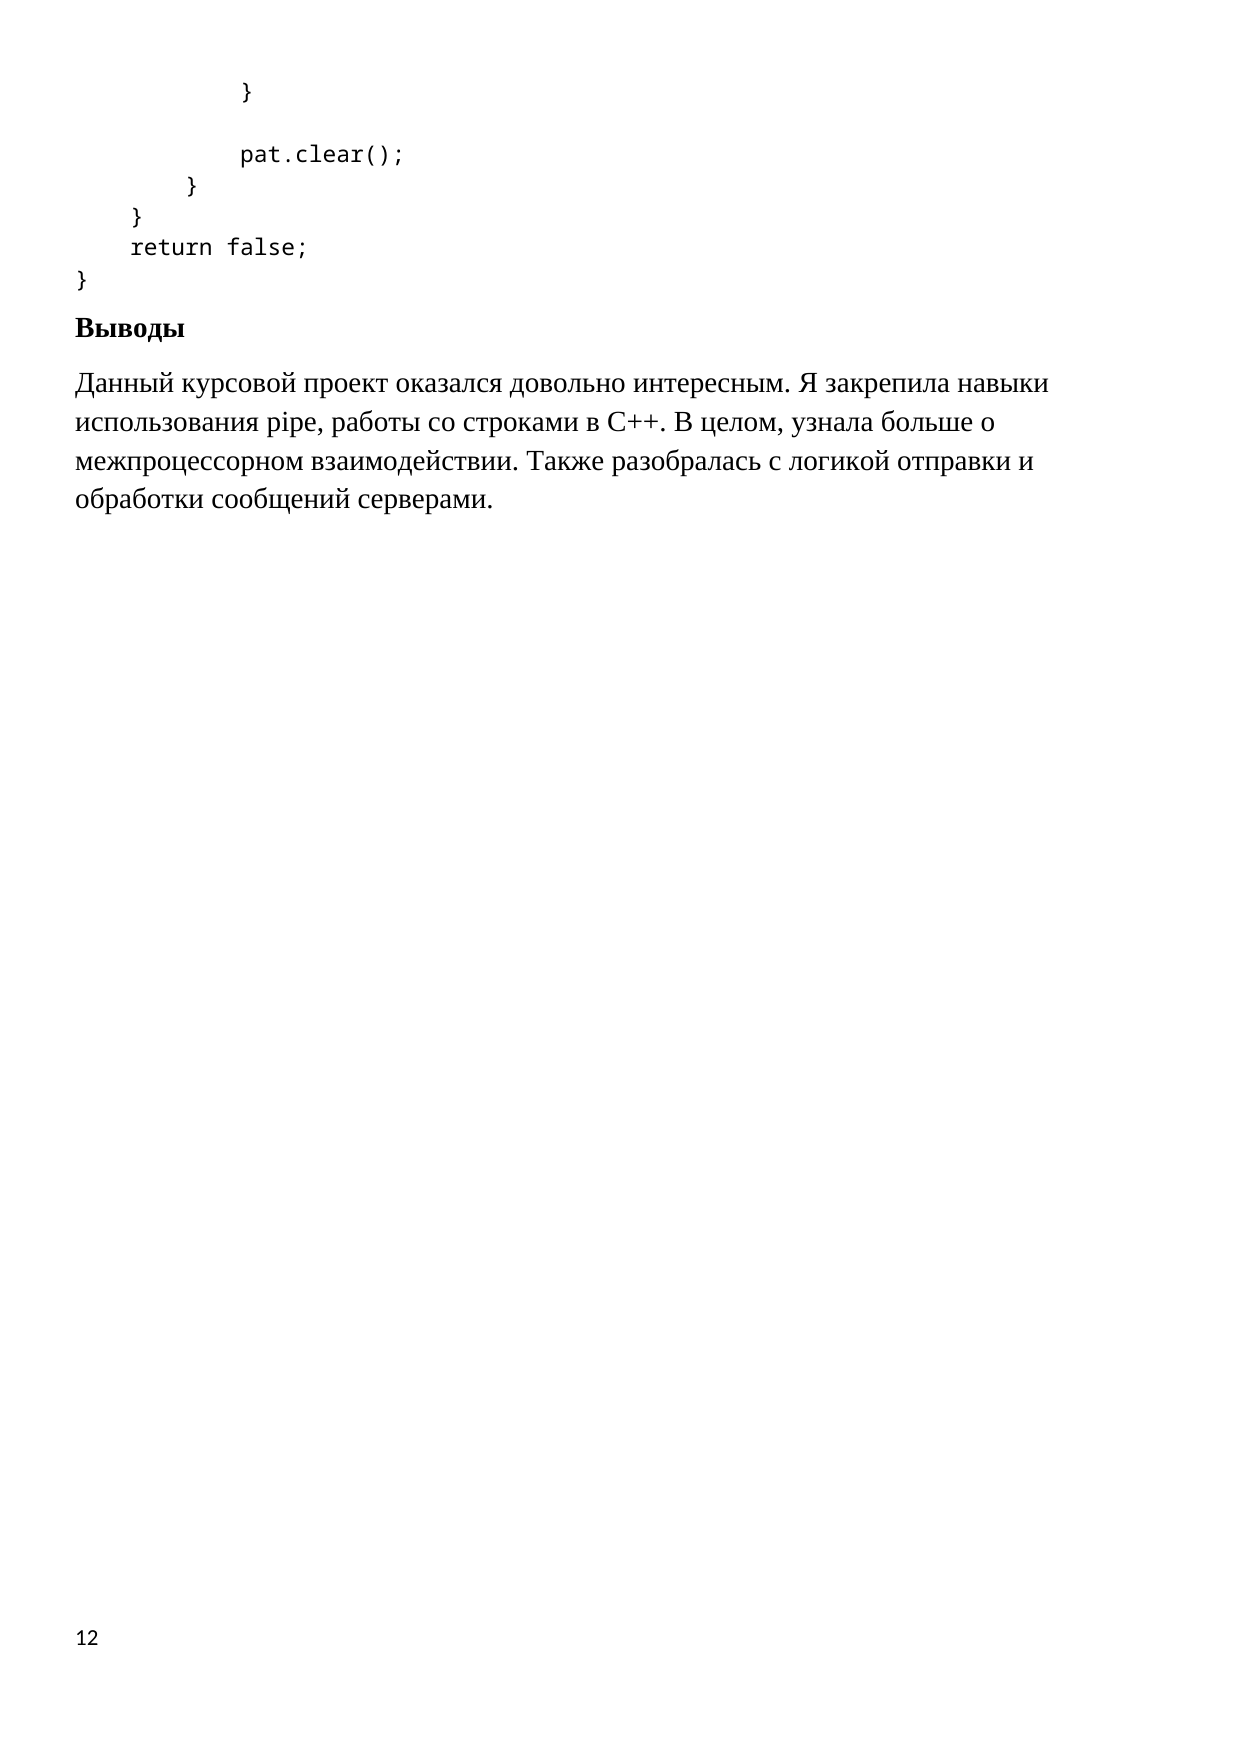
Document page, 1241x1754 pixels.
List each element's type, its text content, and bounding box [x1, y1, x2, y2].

text Данный курсовой проект оказался довольно интересным. Я закрепила навыки использования pipe, работы со строками в С++. В целом, узнала больше о межпроцессорном взаимодействии. Также разобралась с логикой отправки и обработки сообщений серверами. [75, 366, 1165, 515]
text return false; [75, 231, 1165, 262]
text } [75, 262, 1165, 294]
text } [75, 169, 1165, 200]
text } [75, 75, 1165, 106]
text pat.clear(); [75, 137, 1165, 169]
text Выводы [75, 310, 1165, 344]
text } [75, 200, 1165, 231]
